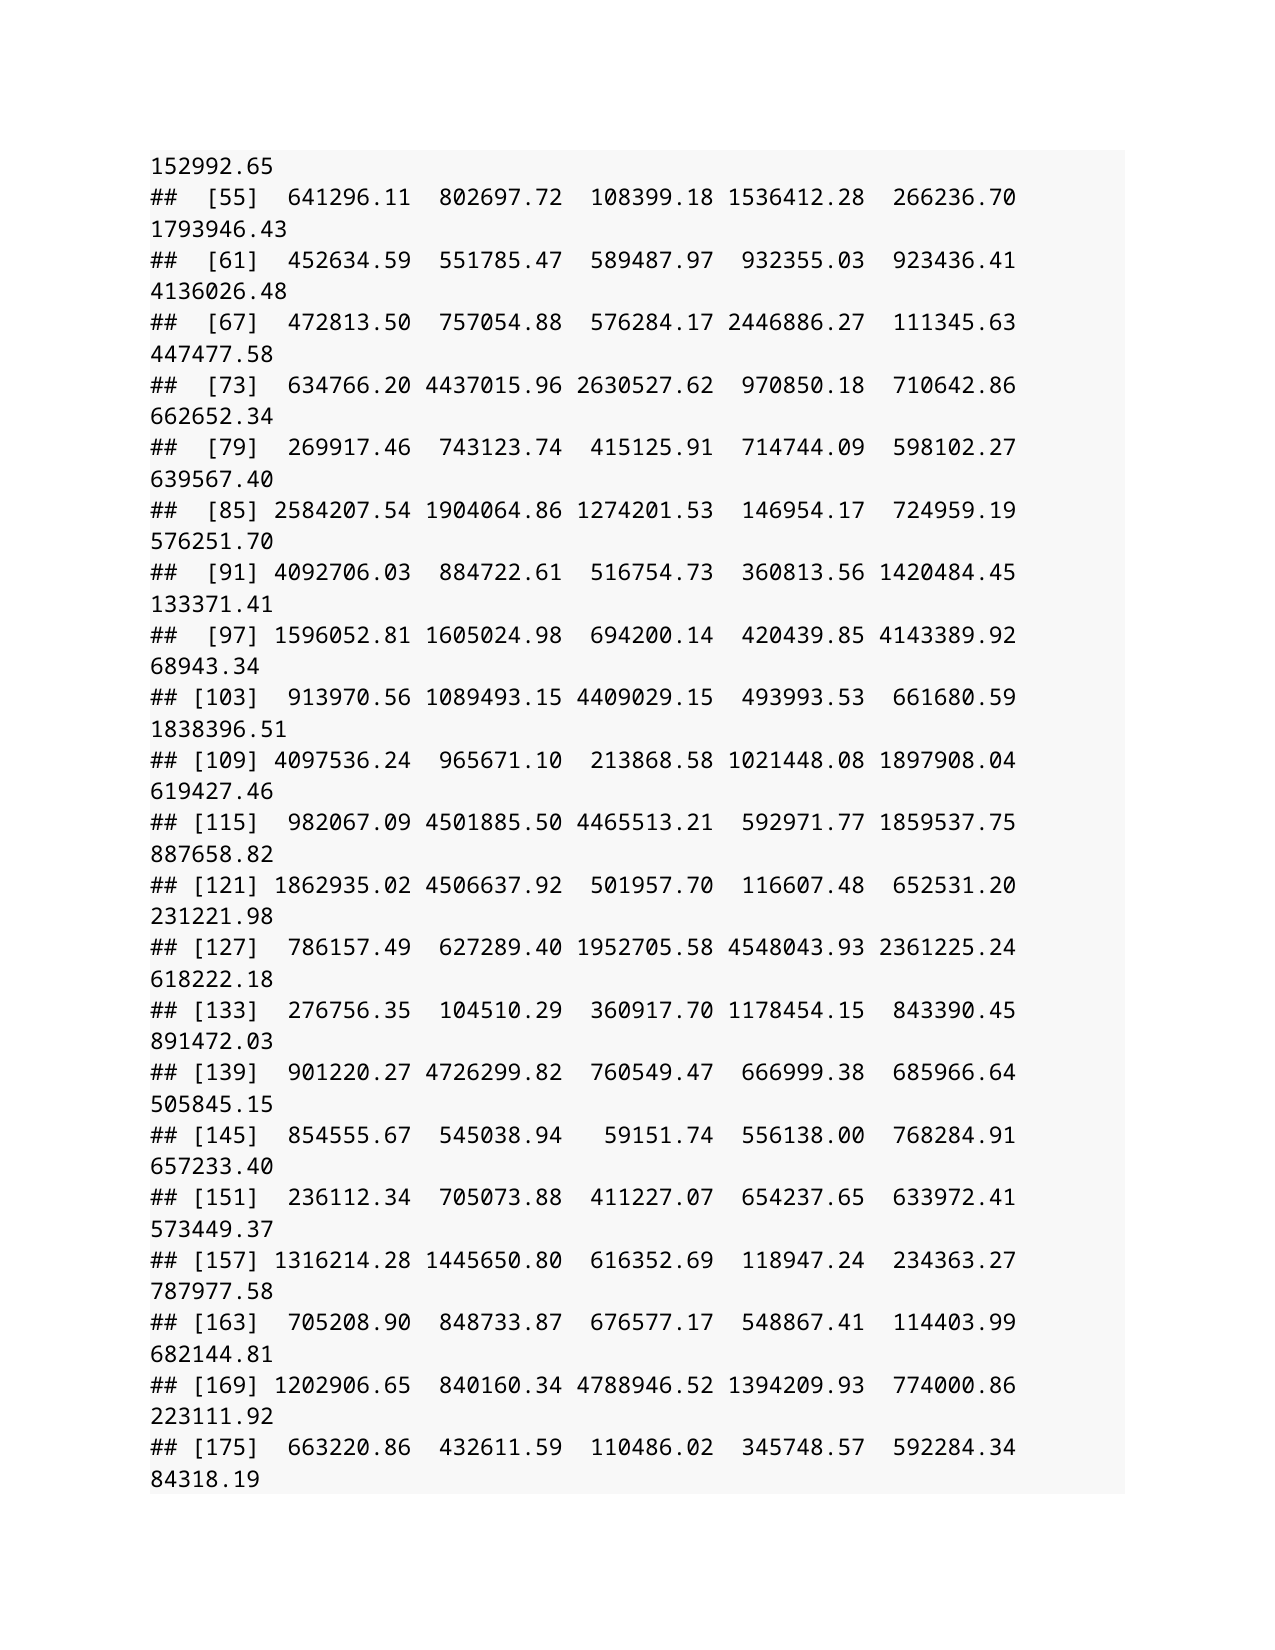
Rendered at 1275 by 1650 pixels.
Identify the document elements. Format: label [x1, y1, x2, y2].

text [150, 150, 1125, 1494]
